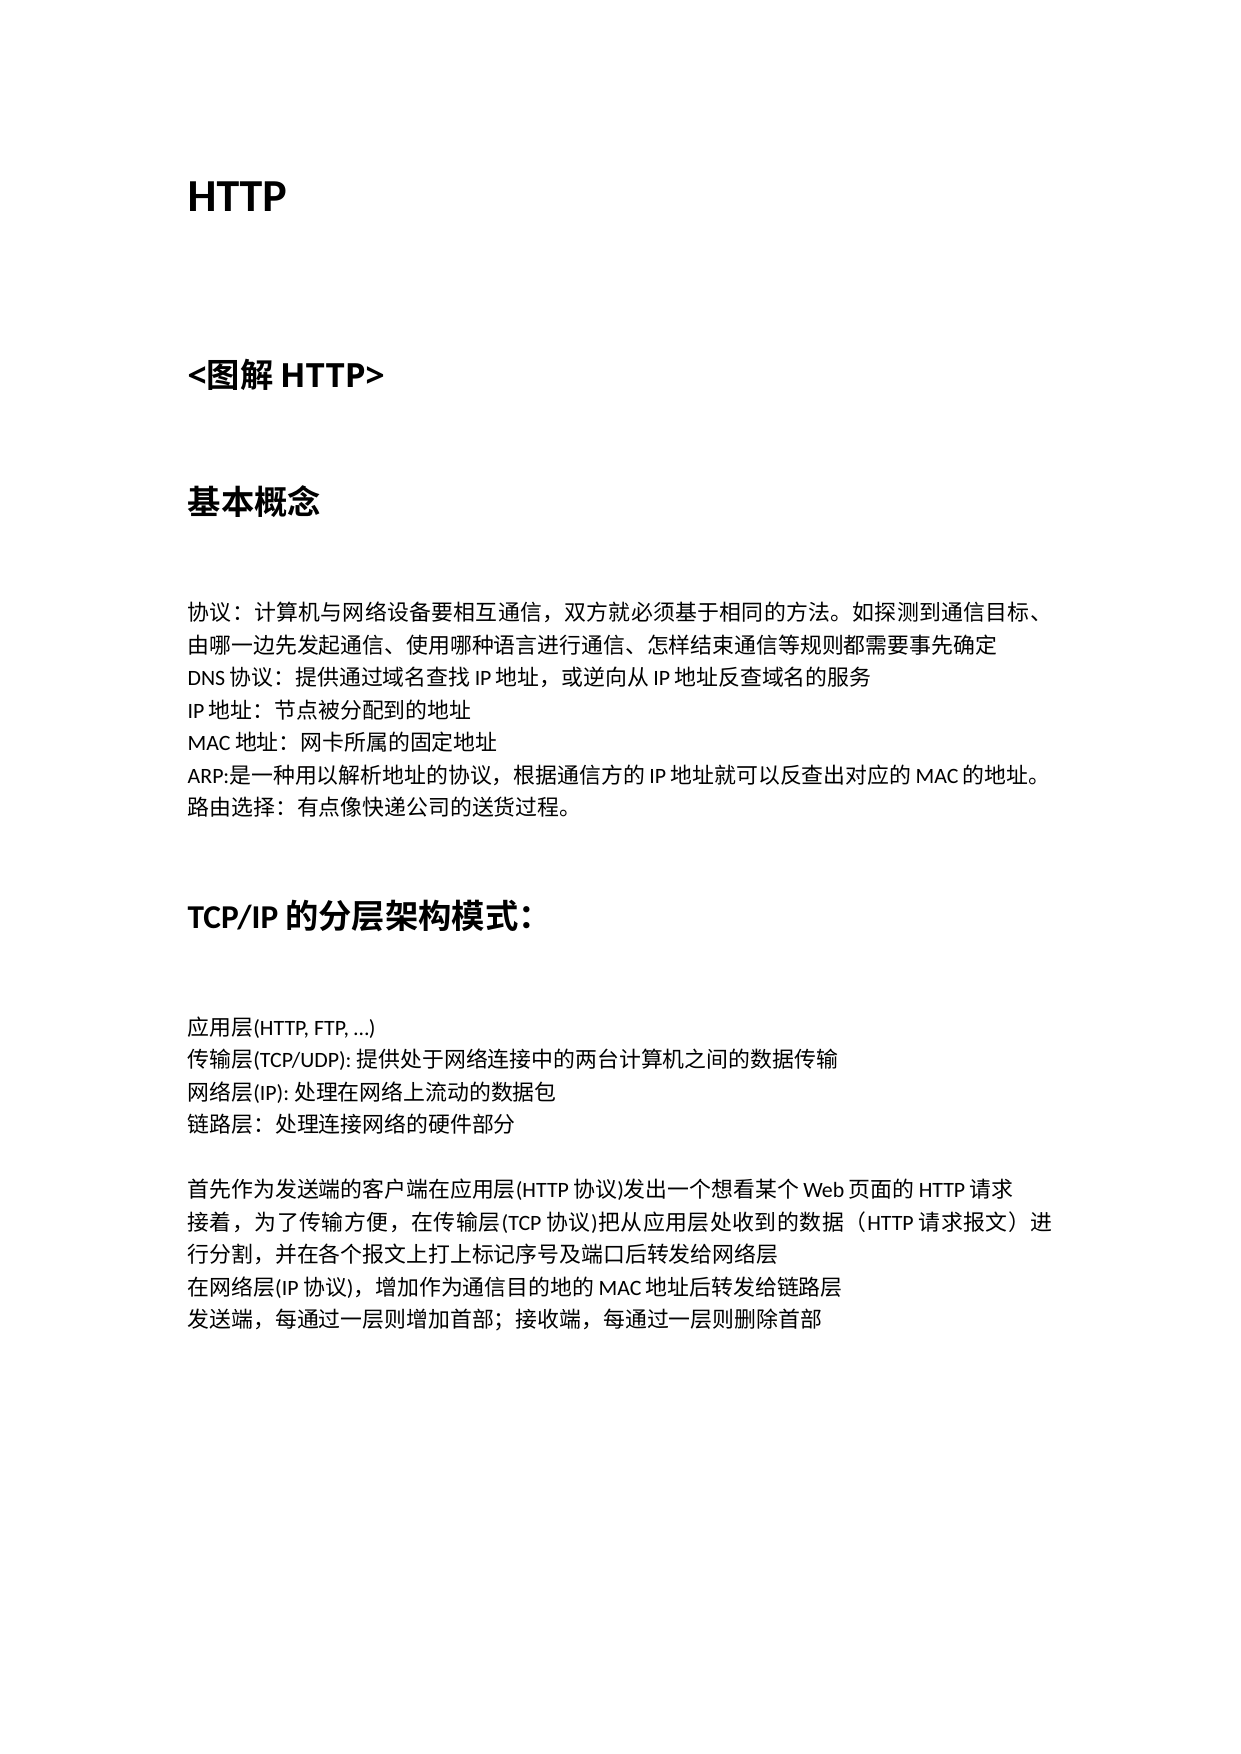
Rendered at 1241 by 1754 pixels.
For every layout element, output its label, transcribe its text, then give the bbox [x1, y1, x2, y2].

text 应用层(HTTP, FTP, …) [187, 1009, 1053, 1042]
text 传输层(TCP/UDP): 提供处于网络连接中的两台计算机之间的数据传输 [187, 1042, 1053, 1074]
text 首先作为发送端的客户端在应用层(HTTP协议)发出一个想看某个Web页面的HTTP请求 [187, 1172, 1053, 1204]
text ARP:是一种用以解析地址的协议，根据通信方的IP地址就可以反查出对应的MAC的地址。 [187, 757, 1053, 790]
text IP地址：节点被分配到的地址 [187, 692, 1053, 725]
subtitle 基本概念 [187, 468, 1053, 533]
text MAC地址：网卡所属的固定地址 [187, 725, 1053, 757]
text 发送端，每通过一层则增加首部；接收端，每通过一层则删除首部 [187, 1302, 1053, 1334]
text 接着，为了传输方便，在传输层(TCP协议)把从应用层处收到的数据（HTTP请求报文）进行分割，并在各个报文上打上标记序号及端口后转发给网络层 [187, 1204, 1053, 1269]
text 网络层(IP): 处理在网络上流动的数据包 [187, 1074, 1053, 1107]
text 链路层：处理连接网络的硬件部分 [187, 1107, 1053, 1139]
text DNS协议：提供通过域名查找IP地址，或逆向从IP地址反查域名的服务 [187, 660, 1053, 692]
text 路由选择：有点像快递公司的送货过程。 [187, 790, 1053, 822]
subtitle TCP/IP的分层架构模式： [187, 882, 1053, 947]
subtitle <图解HTTP> [187, 340, 1053, 405]
subtitle HTTP [187, 162, 1053, 227]
text 在网络层(IP协议)，增加作为通信目的地的MAC地址后转发给链路层 [187, 1269, 1053, 1302]
text 协议：计算机与网络设备要相互通信，双方就必须基于相同的方法。如探测到通信目标、由哪一边先发起通信、使用哪种语言进行通信、怎样结束通信等规则都需要事先确定 [187, 595, 1053, 660]
